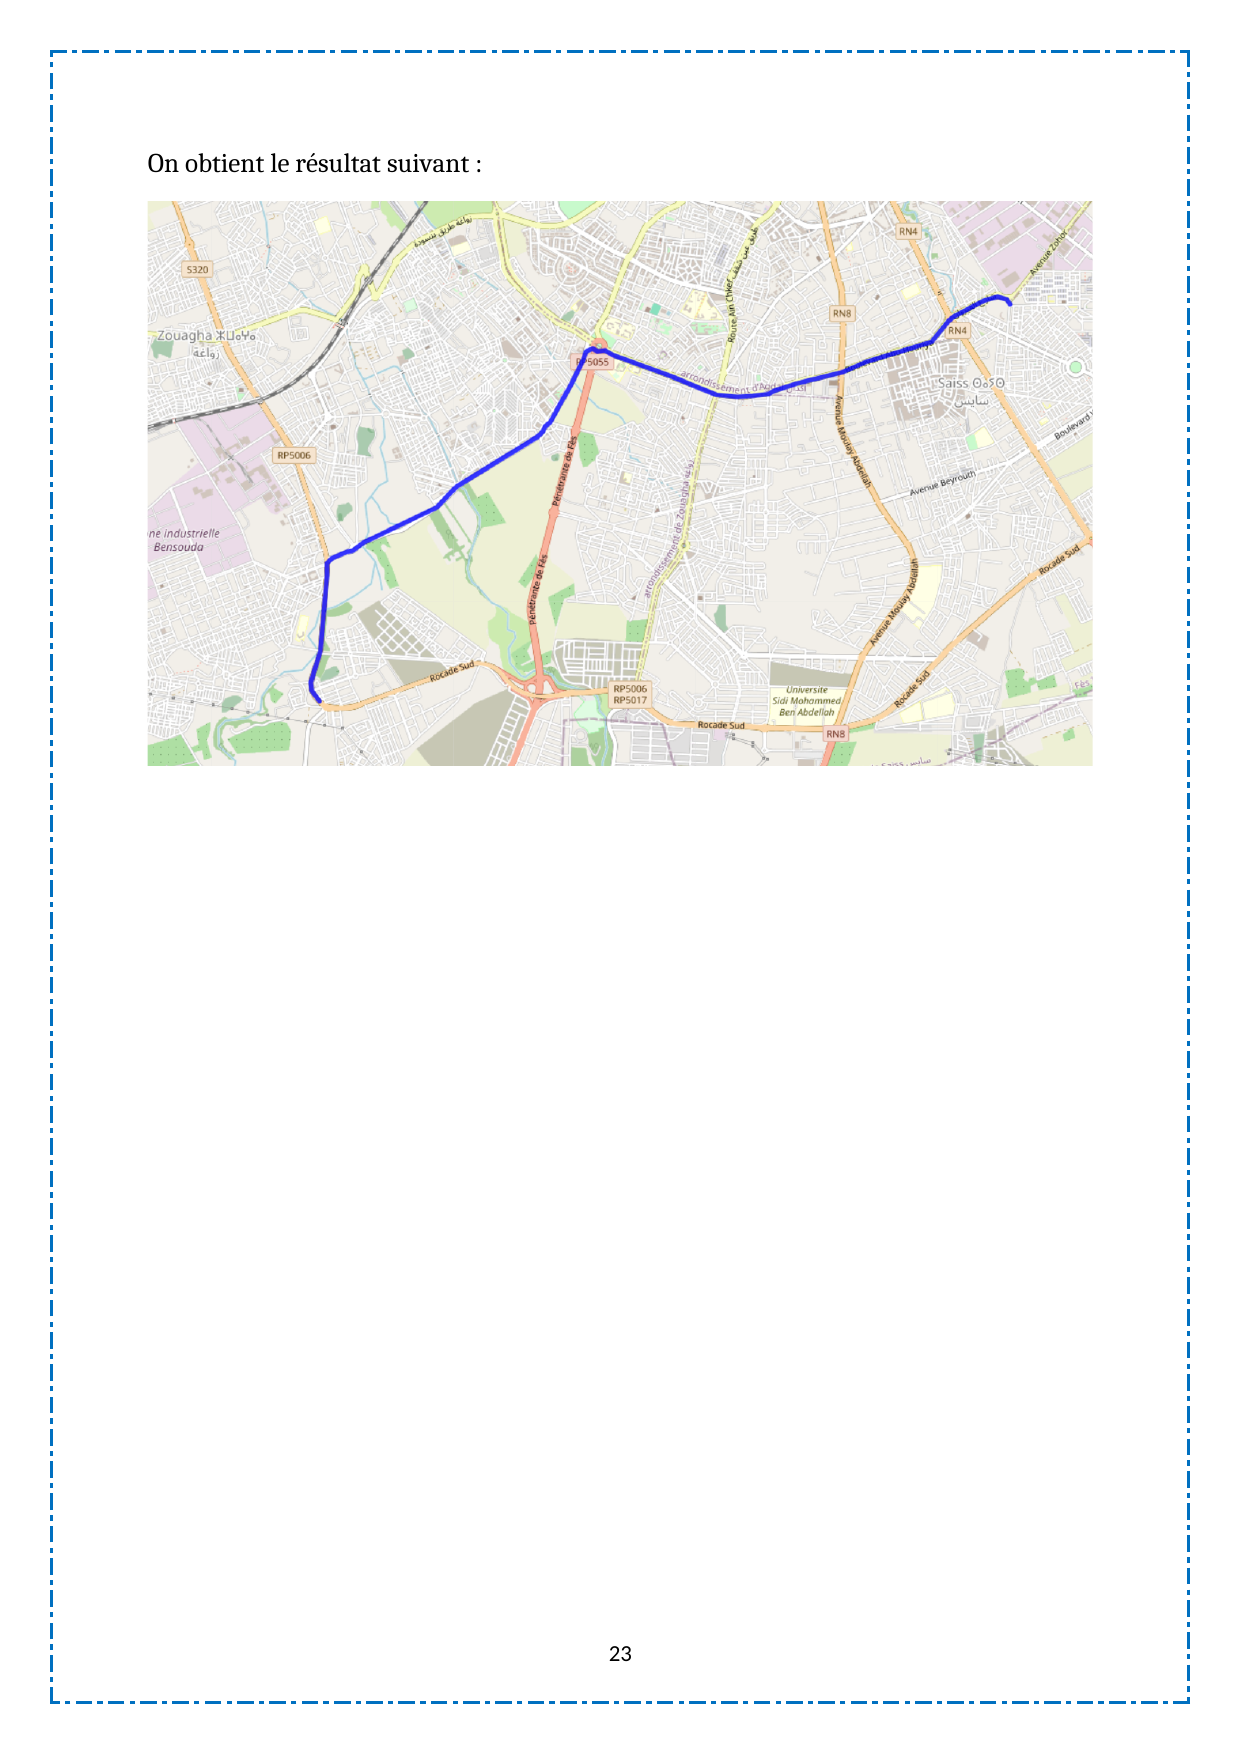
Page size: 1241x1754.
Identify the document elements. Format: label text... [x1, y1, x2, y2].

text On obtient le résultat suivant : [148, 148, 1093, 179]
picture [147, 201, 1093, 766]
